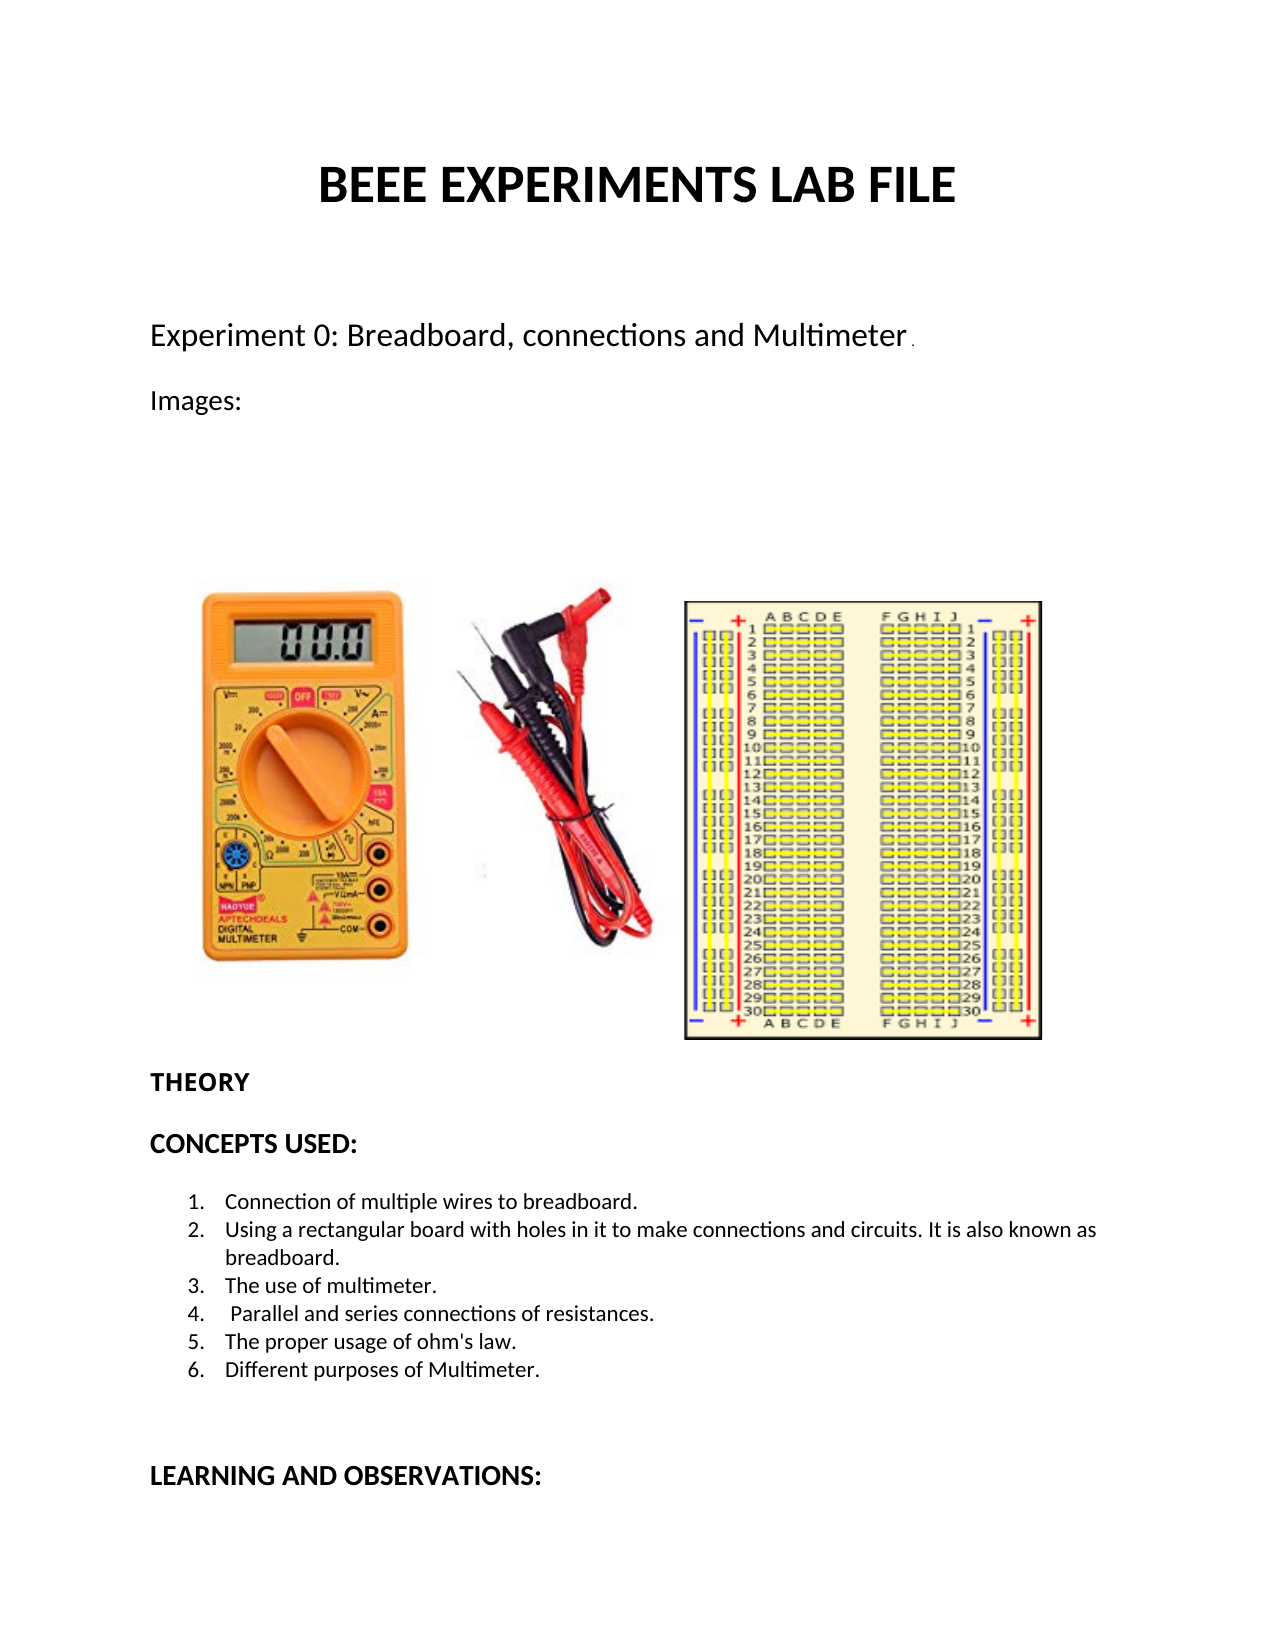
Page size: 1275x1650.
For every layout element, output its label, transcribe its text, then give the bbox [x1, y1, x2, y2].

list Using a rectangular board with holes in it to make connections and circuits. It is also known as breadboard. [187, 1215, 1125, 1271]
text BEEE EXPERIMENTS LAB FILE [150, 150, 1125, 216]
text THEORY [150, 1065, 1125, 1099]
text Images: [150, 382, 1125, 418]
list Parallel and series connections of resistances. [187, 1299, 1125, 1327]
list Connection of multiple wires to breadboard. [187, 1187, 1125, 1215]
list The proper usage of ohm's law. [187, 1327, 1125, 1355]
text LEARNING AND OBSERVATIONS: [150, 1457, 1125, 1492]
text CONCEPTS USED: [150, 1125, 1125, 1161]
picture [150, 505, 1043, 1040]
list The use of multimeter. [187, 1271, 1125, 1299]
text Experiment 0: Breadboard, connections and Multimeter . [150, 314, 1125, 355]
list Different purposes of Multimeter. [187, 1355, 1125, 1383]
